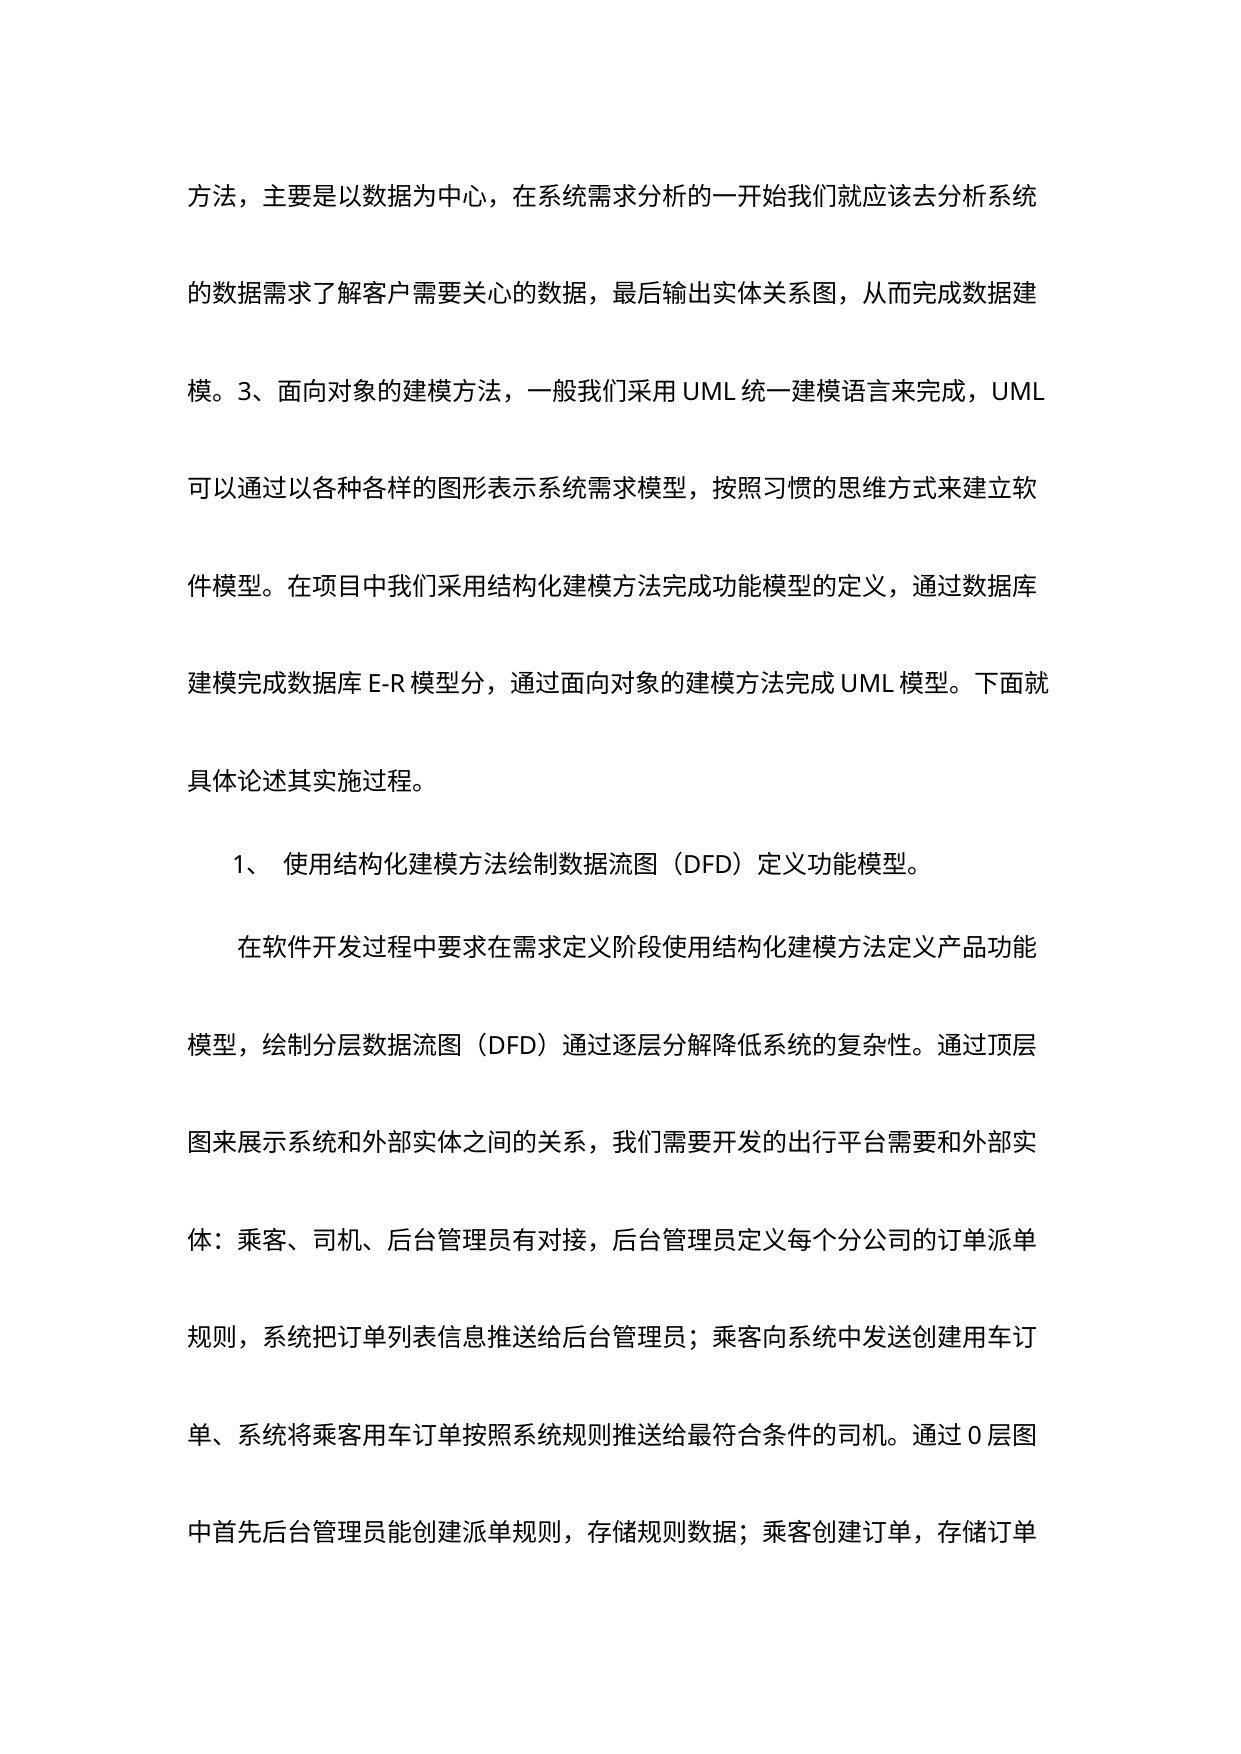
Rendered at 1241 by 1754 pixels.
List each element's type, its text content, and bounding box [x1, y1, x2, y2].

list 使用结构化建模方法绘制数据流图（DFD）定义功能模型。 [232, 830, 1053, 895]
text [187, 162, 1053, 812]
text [187, 913, 1053, 1563]
